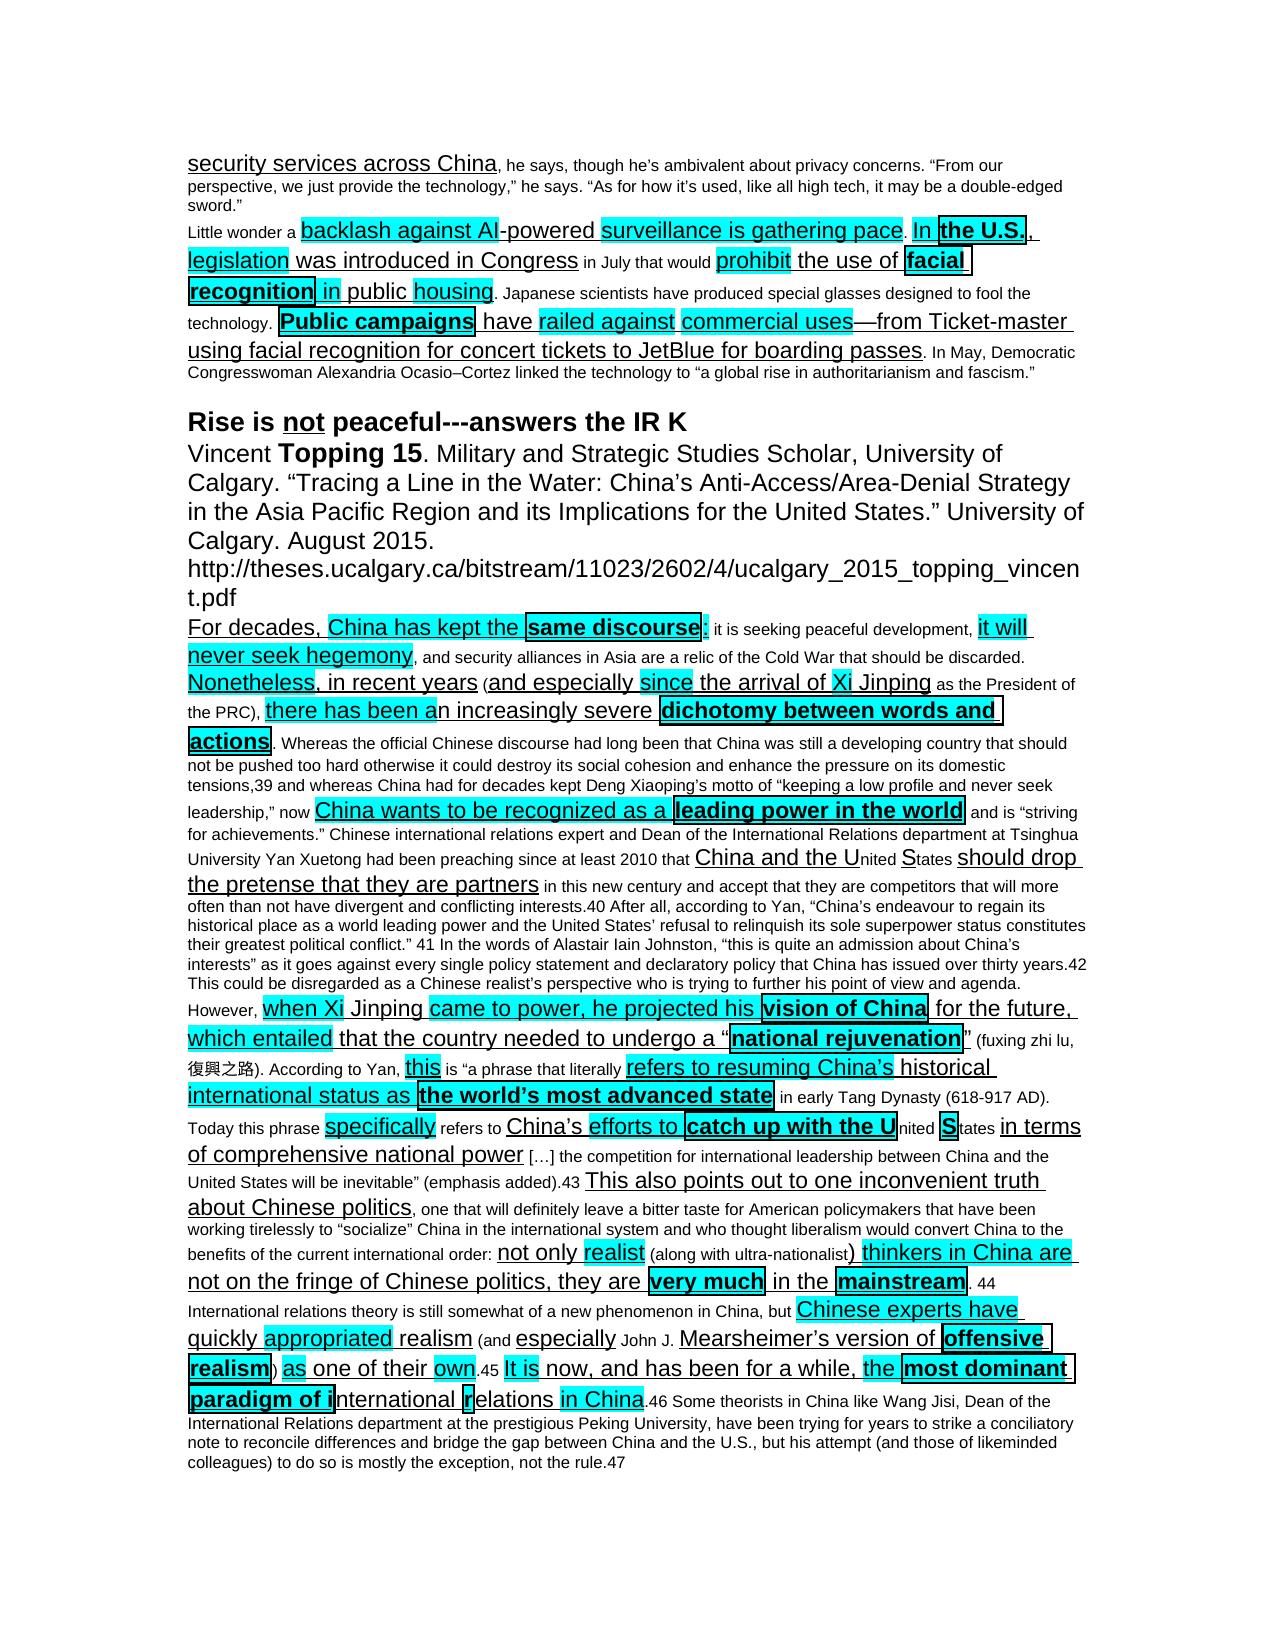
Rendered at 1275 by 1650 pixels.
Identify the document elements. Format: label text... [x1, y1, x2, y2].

text For decades, China has kept the same discourse: it is seeking peaceful development, it will never seek hegemony, and security alliances in Asia are a relic of the Cold War that should be discarded. Nonetheless, in recent years (and especially since the arrival of Xi Jinping as the President of the PRC), there has been an increasingly severe dichotomy between words and actions. Whereas the official Chinese discourse had long been that China was still a developing country that should not be pushed too hard otherwise it could destroy its social cohesion and enhance the pressure on its domestic tensions,39 and whereas China had for decades kept Deng Xiaoping’s motto of “keeping a low profile and never seek leadership,” now China wants to be recognized as a leading power in the world and is “striving for achievements.” Chinese international relations expert and Dean of the International Relations department at Tsinghua University Yan Xuetong had been preaching since at least 2010 that China and the United States should drop the pretense that they are partners in this new century and accept that they are competitors that will more often than not have divergent and conflicting interests.40 After all, according to Yan, “China’s endeavour to regain its historical place as a world leading power and the United States’ refusal to relinquish its sole superpower status constitutes their greatest political conflict.” 41 In the words of Alastair Iain Johnston, “this is quite an admission about China’s interests” as it goes against every single policy statement and declaratory policy that China has issued over thirty years.42 [187, 612, 1087, 973]
text Vincent Topping 15. Military and Strategic Studies Scholar, University of Calgary. “Tracing a Line in the Water: China’s Anti-Access/Area-Denial Strategy in the Asia Pacific Region and its Implications for the United States.” University of Calgary. August 2015. http://theses.ucalgary.ca/bitstream/11023/2602/4/ucalgary_2015_topping_vincent.pdf [187, 437, 1087, 612]
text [187, 150, 1087, 215]
text This could be disregarded as a Chinese realist’s perspective who is trying to further his point of view and agenda. However, when Xi Jinping came to power, he projected his vision of China for the future, which entailed that the country needed to undergo a “national rejuvenation” (fuxing zhi lu, 復興之路). According to Yan, this is “a phrase that literally refers to resuming China’s historical international status as the world’s most advanced state in early Tang Dynasty (618-917 AD). Today this phrase specifically refers to China’s efforts to catch up with the United States in terms of comprehensive national power […] the competition for international leadership between China and the United States will be inevitable” (emphasis added).43 This also points out to one inconvenient truth about Chinese politics, one that will definitely leave a bitter taste for American policymakers that have been working tirelessly to “socialize” China in the international system and who thought liberalism would convert China to the benefits of the current international order: not only realist (along with ultra-nationalist) thinkers in China are not on the fringe of Chinese politics, they are very much in the mainstream. 44 International relations theory is still somewhat of a new phenomenon in China, but Chinese experts have quickly appropriated realism (and especially John J. Mearsheimer’s version of offensive realism) as one of their own.45 It is now, and has been for a while, the most dominant paradigm of international relations in China.46 Some theorists in China like Wang Jisi, Dean of the International Relations department at the prestigious Peking University, have been trying for years to strike a conciliatory note to reconcile differences and bridge the gap between China and the U.S., but his attempt (and those of likeminded colleagues) to do so is mostly the exception, not the rule.47 [187, 973, 1087, 1472]
text Little wonder a backlash against AI-powered surveillance is gathering pace. In the U.S., legislation was introduced in Congress in July that would prohibit the use of facial recognition in public housing. Japanese scientists have produced special glasses designed to fool the technology. Public campaigns have railed against commercial uses—from Ticket-master using facial recognition for concert tickets to JetBlue for boarding passes. In May, Democratic Congresswoman Alexandria Ocasio–Cortez linked the technology to “a global rise in authoritarianism and fascism.” [187, 215, 1087, 382]
subtitle Rise is not peaceful---answers the IR K [187, 406, 1087, 437]
